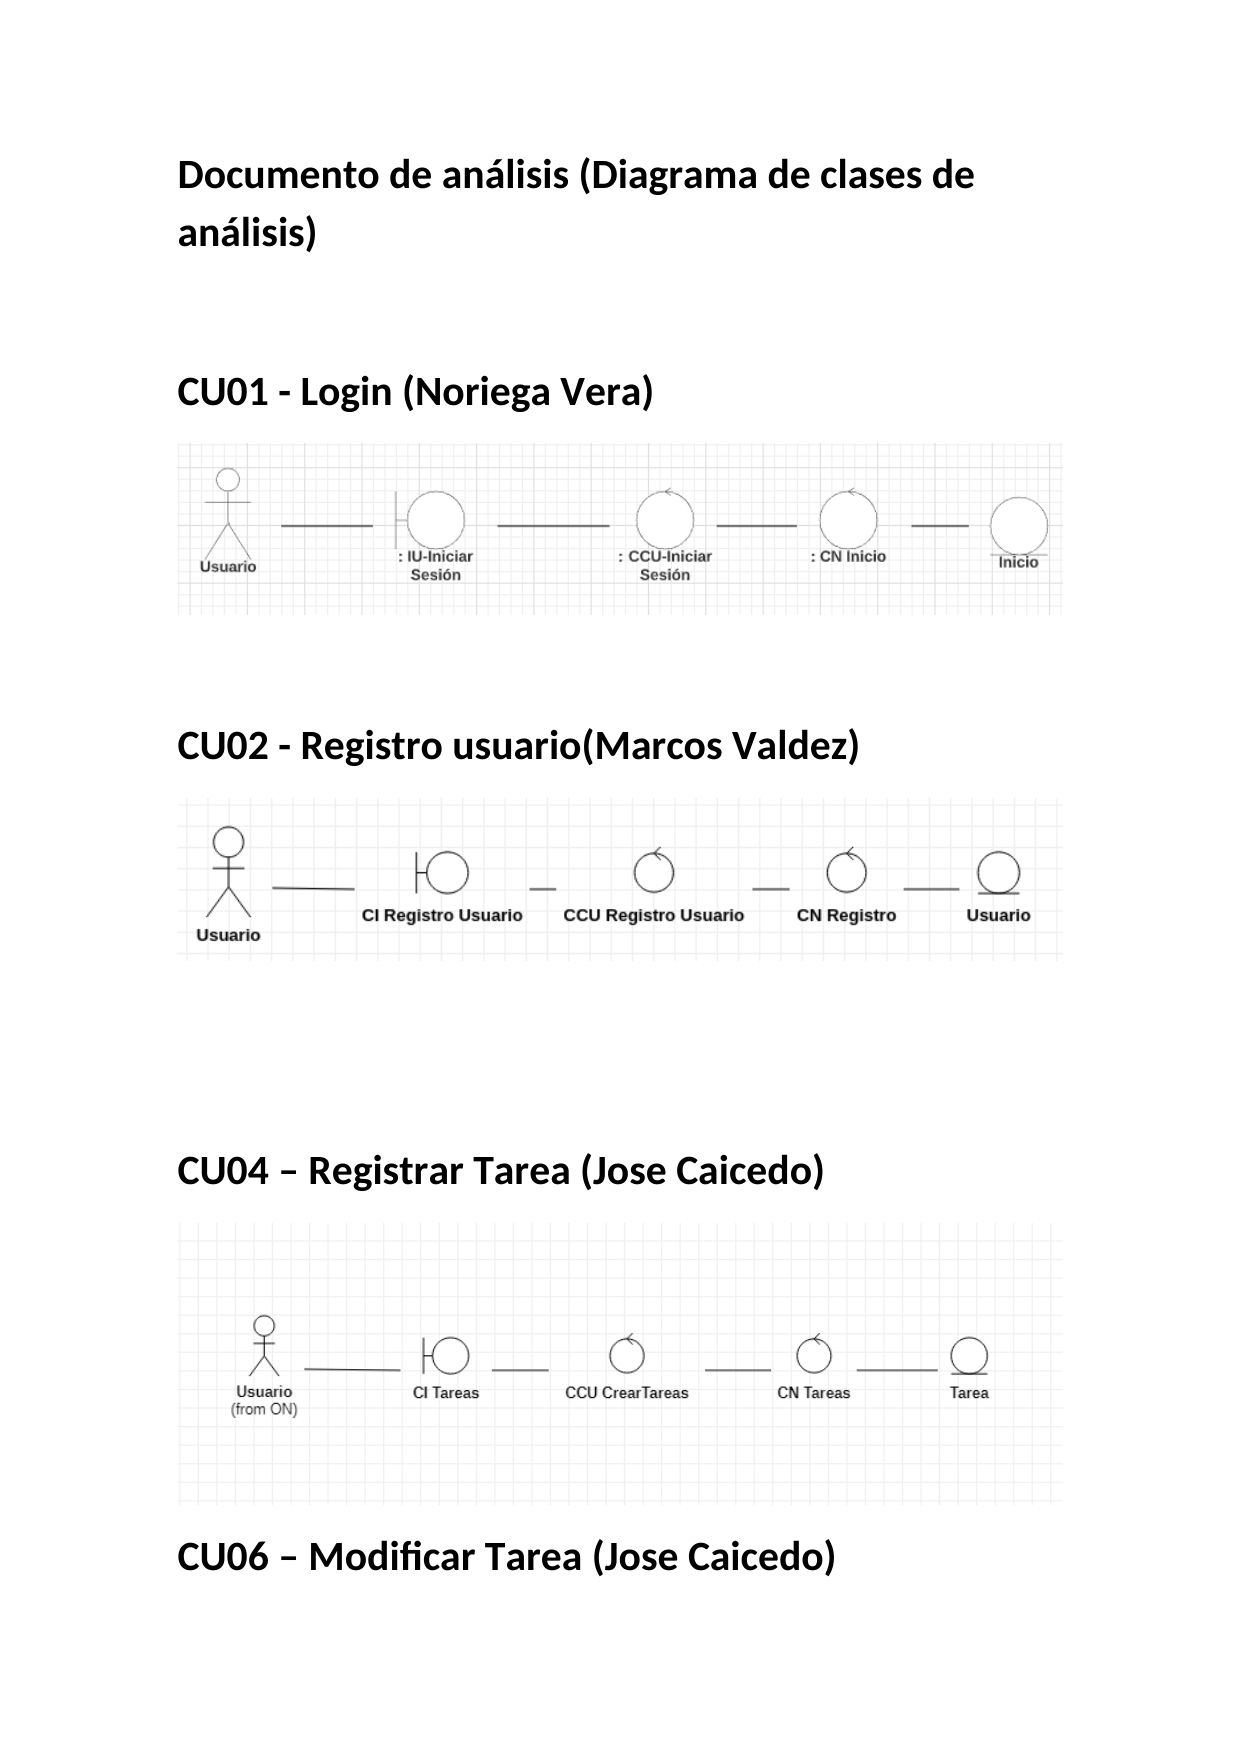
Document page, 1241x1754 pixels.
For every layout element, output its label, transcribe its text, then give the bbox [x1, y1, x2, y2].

text Documento de análisis (Diagrama de clases de análisis) [177, 148, 1063, 257]
picture [177, 1223, 1063, 1505]
text CU04 – Registrar Tarea (Jose Caicedo) [177, 1144, 1063, 1195]
picture [177, 798, 1063, 961]
text CU02 - Registro usuario(Marcos Valdez) [177, 719, 1063, 770]
picture [177, 443, 1063, 615]
text CU06 – Modificar Tarea (Jose Caicedo) [177, 1530, 1063, 1581]
text CU01 - Login (Noriega Vera) [177, 364, 1063, 415]
